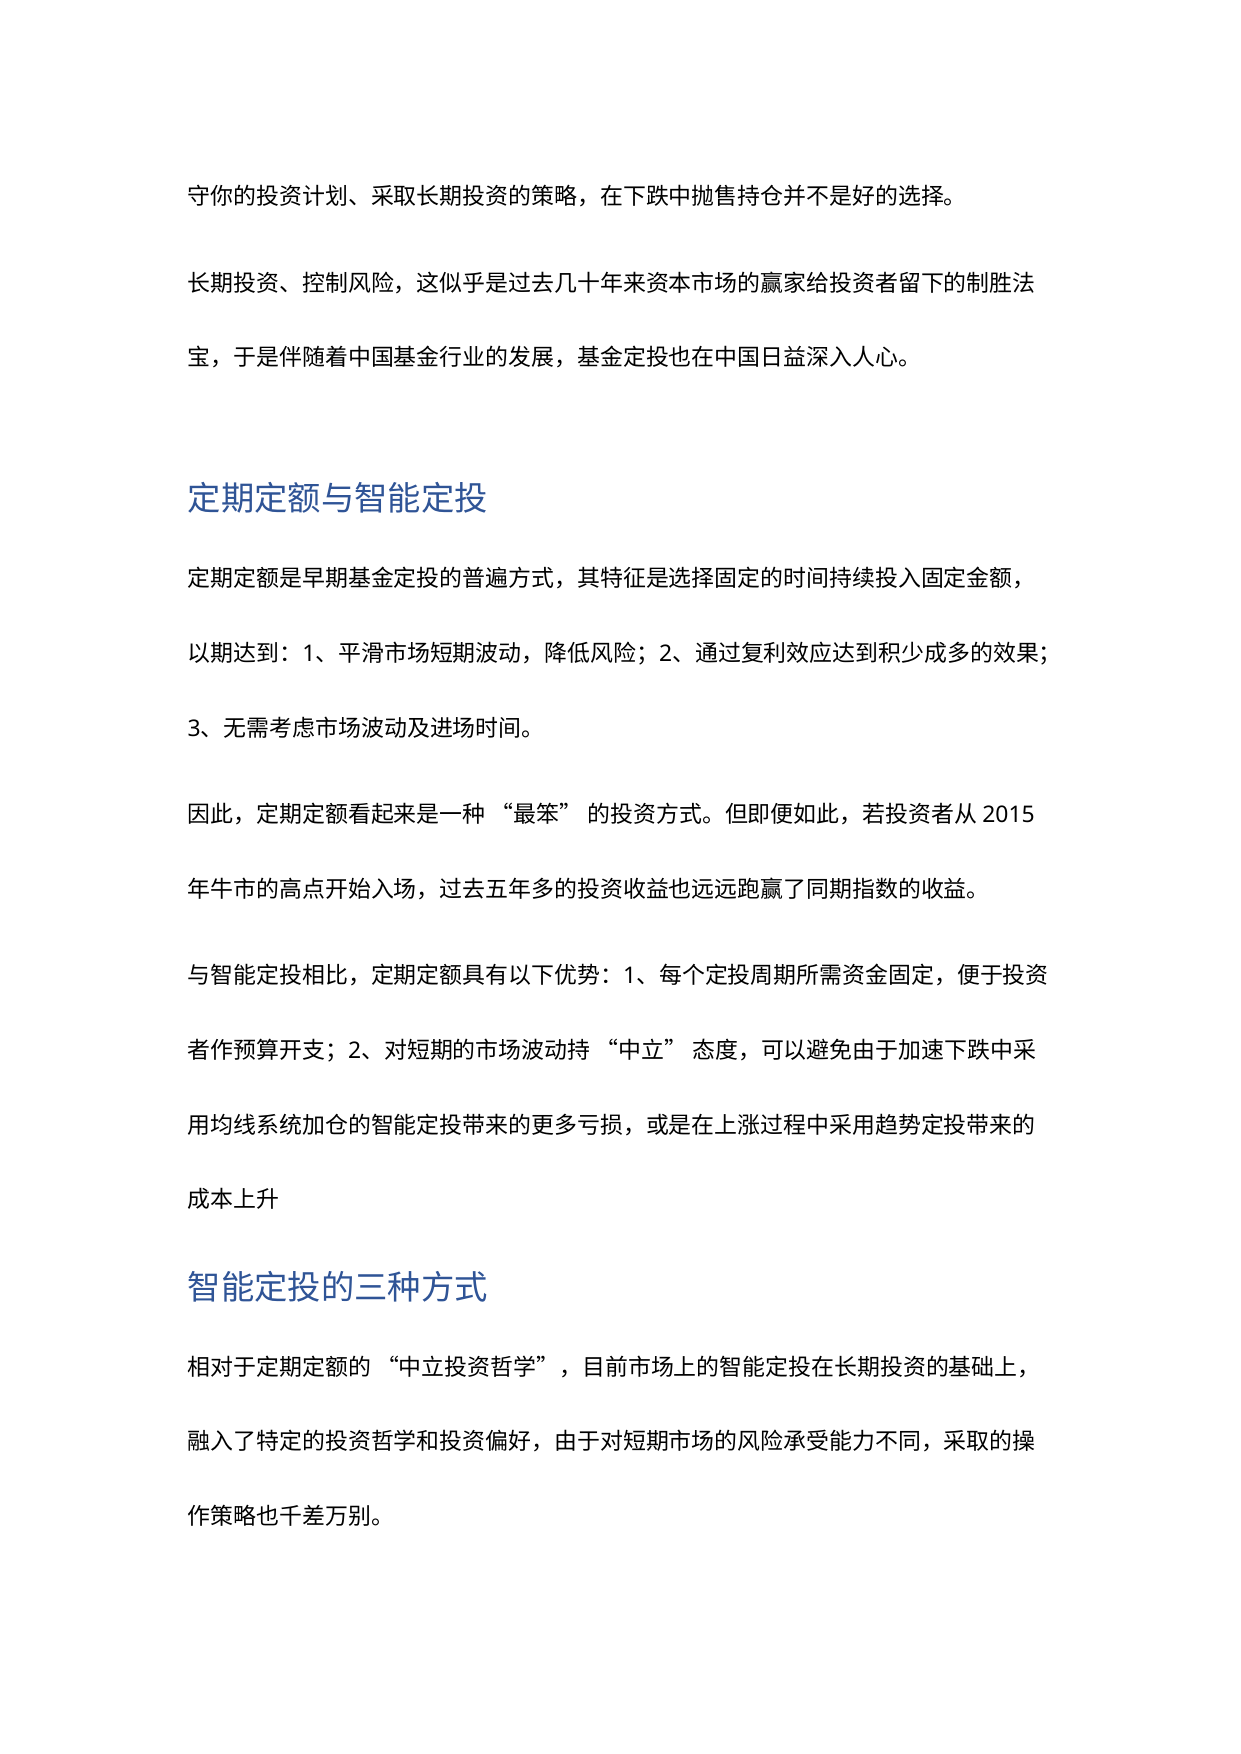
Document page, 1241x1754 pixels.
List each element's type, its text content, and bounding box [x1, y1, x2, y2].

subtitle 智能定投的三种方式 [187, 1252, 1053, 1317]
text 定期定额是早期基金定投的普遍方式，其特征是选择固定的时间持续投入固定金额，以期达到：1、平滑市场短期波动，降低风险；2、通过复利效应达到积少成多的效果；3、无需考虑市场波动及进场时间。 [187, 544, 1053, 758]
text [187, 162, 1053, 227]
text 因此，定期定额看起来是一种 “最笨” 的投资方式。但即便如此，若投资者从 2015 年牛市的高点开始入场，过去五年多的投资收益也远远跑赢了同期指数的收益。 [187, 780, 1053, 920]
text 与智能定投相比，定期定额具有以下优势：1、每个定投周期所需资金固定，便于投资者作预算开支；2、对短期的市场波动持 “中立” 态度，可以避免由于加速下跌中采用均线系统加仓的智能定投带来的更多亏损，或是在上涨过程中采用趋势定投带来的成本上升 [187, 941, 1053, 1231]
text 长期投资、控制风险，这似乎是过去几十年来资本市场的赢家给投资者留下的制胜法宝，于是伴随着中国基金行业的发展，基金定投也在中国日益深入人心。 [187, 248, 1053, 388]
text 相对于定期定额的 “中立投资哲学”，目前市场上的智能定投在长期投资的基础上，融入了特定的投资哲学和投资偏好，由于对短期市场的风险承受能力不同，采取的操作策略也千差万别。 [187, 1333, 1053, 1547]
subtitle 定期定额与智能定投 [187, 464, 1053, 529]
